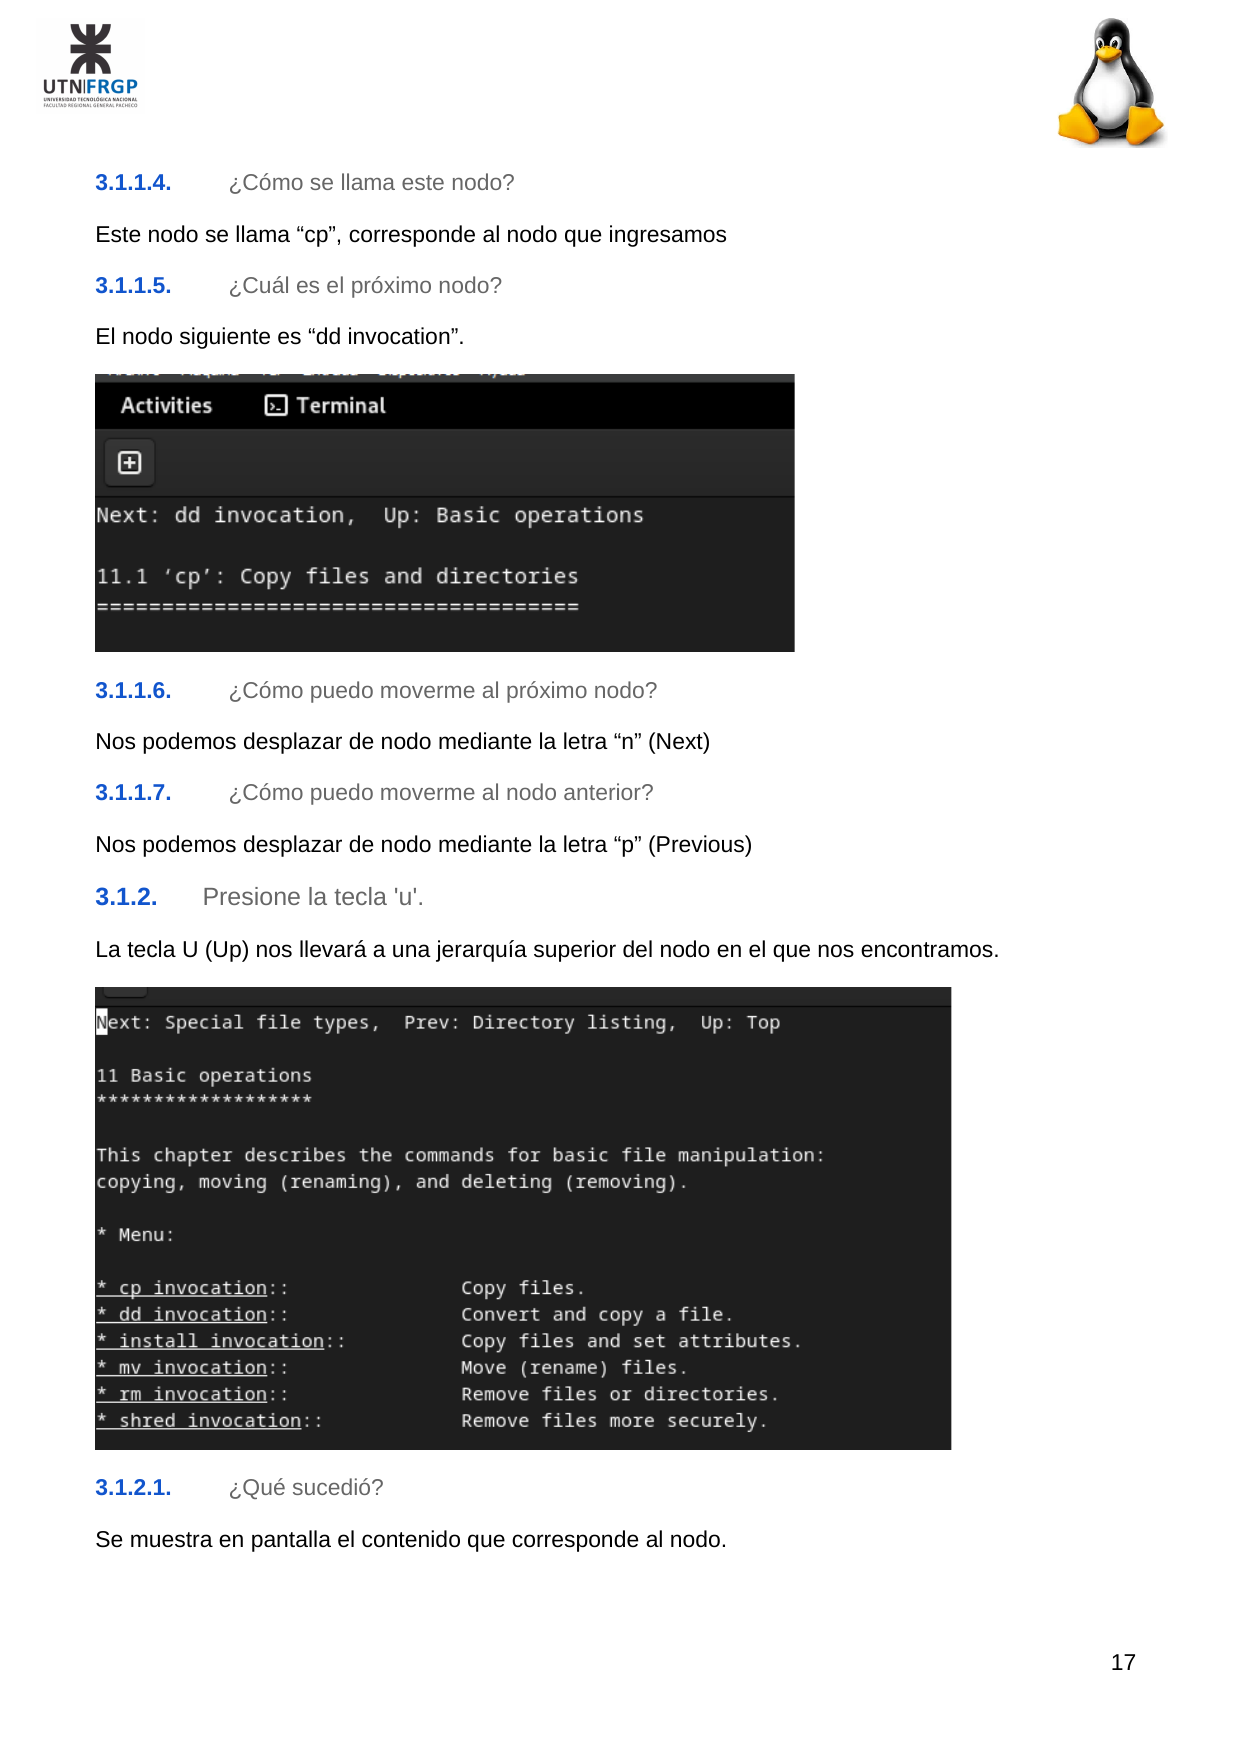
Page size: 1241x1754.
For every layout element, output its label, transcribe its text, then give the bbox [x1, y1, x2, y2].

subtitle 3.1.1.6. ¿Cómo puedo moverme al próximo nodo? [95, 677, 1136, 703]
text Se muestra en pantalla el contenido que corresponde al nodo. [95, 1526, 1136, 1552]
subtitle 3.1.1.4. ¿Cómo se llama este nodo? [95, 169, 1136, 196]
subtitle 3.1.2. Presione la tecla 'u'. [95, 882, 1136, 911]
subtitle 3.1.1.5. ¿Cuál es el próximo nodo? [95, 272, 1136, 298]
picture [95, 987, 952, 1450]
text La tecla U (Up) nos llevará a una jerarquía superior del nodo en el que nos encontramos. [95, 936, 1136, 962]
text El nodo siguiente es “dd invocation”. [95, 323, 1136, 350]
text Nos podemos desplazar de nodo mediante la letra “p” (Previous) [95, 831, 1136, 857]
text Nos podemos desplazar de nodo mediante la letra “n” (Next) [95, 728, 1136, 754]
picture [95, 374, 795, 652]
subtitle 3.1.1.7. ¿Cómo puedo moverme al nodo anterior? [95, 779, 1136, 806]
text Este nodo se llama “cp”, corresponde al nodo que ingresamos [95, 221, 1136, 247]
subtitle 3.1.2.1. ¿Qué sucedió? [95, 1474, 1136, 1501]
picture [36, 18, 146, 114]
picture [1053, 18, 1168, 148]
